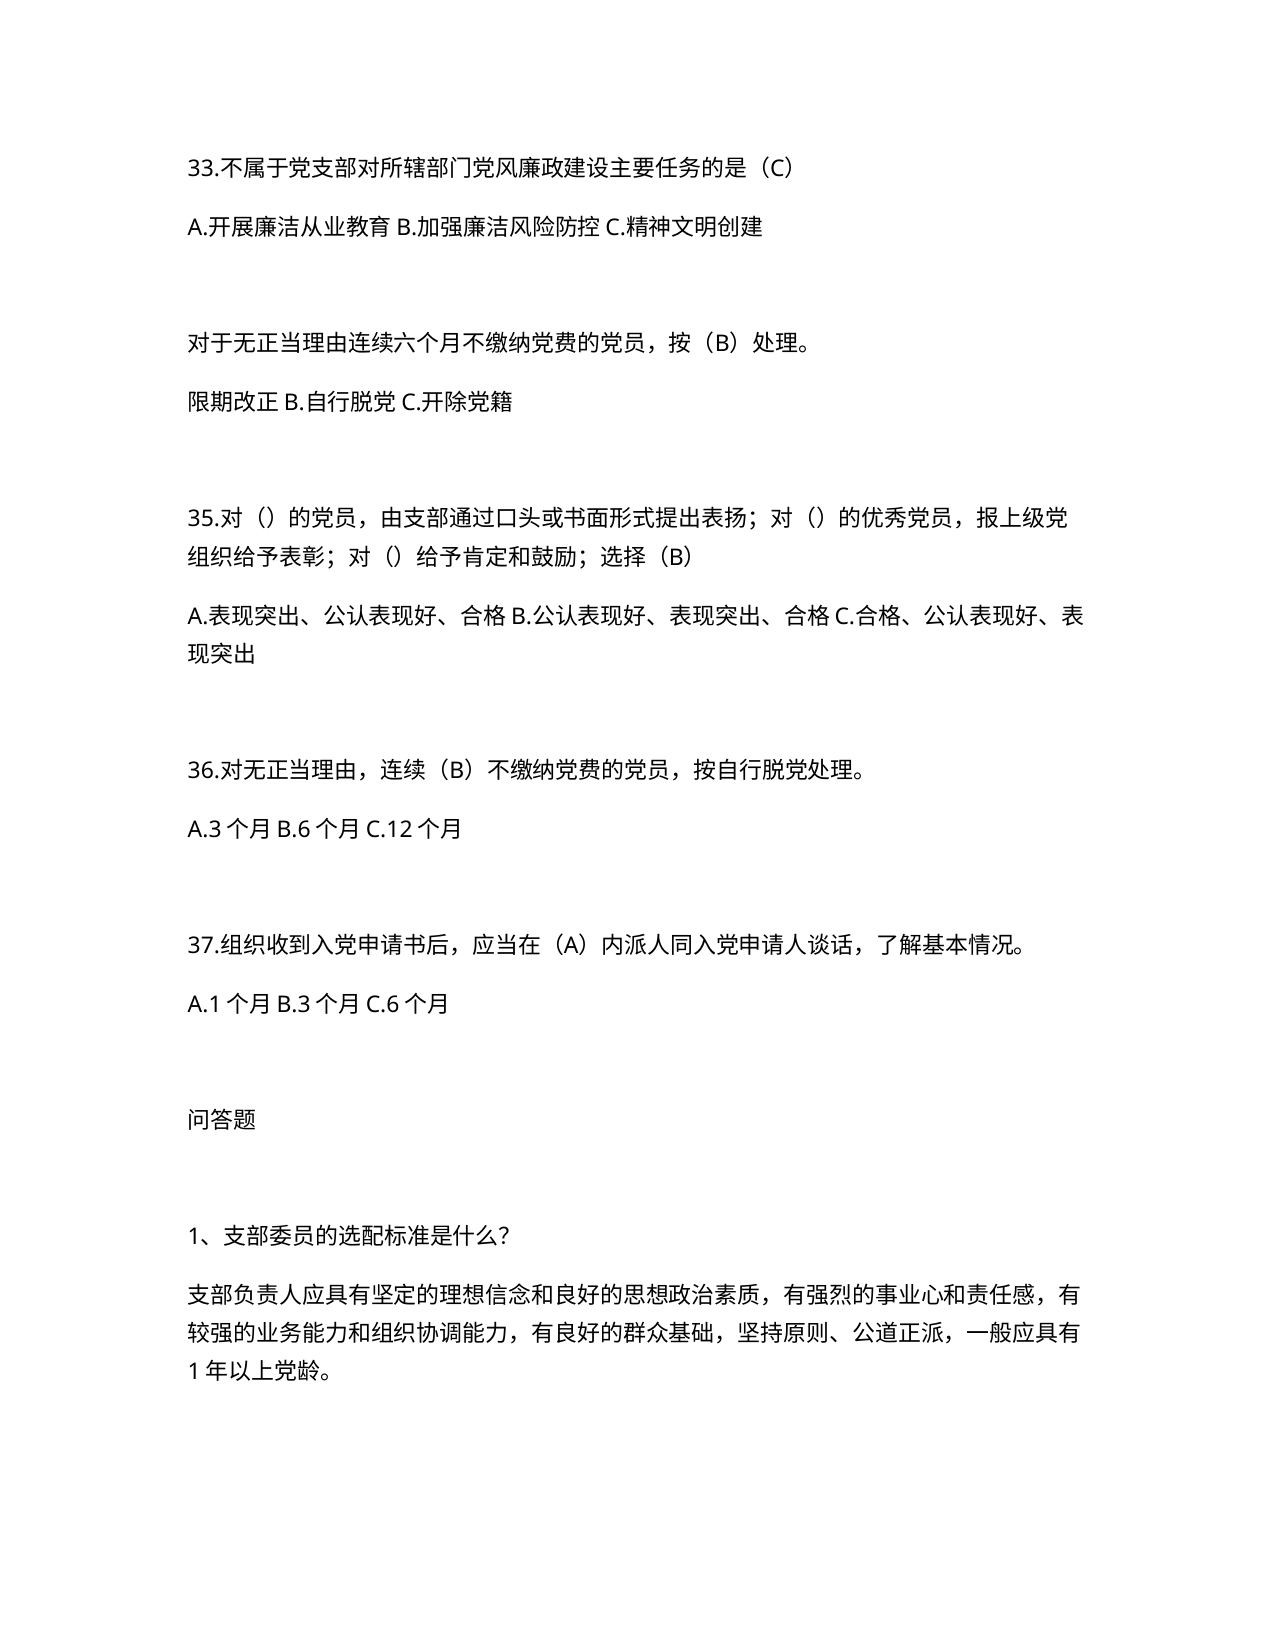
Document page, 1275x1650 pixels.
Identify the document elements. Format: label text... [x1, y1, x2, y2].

text 支部负责人应具有坚定的理想信念和良好的思想政治素质，有强烈的事业心和责任感，有较强的业务能力和组织协调能力，有良好的群众基础，坚持原则、公道正派，一般应具有1年以上党龄。 [187, 1277, 1087, 1386]
text 问答题 [187, 1102, 1087, 1135]
text 36.对无正当理由，连续（B）不缴纳党费的党员，按自行脱党处理。 [187, 752, 1087, 785]
text A.1个月B.3个月C.6个月 [187, 986, 1087, 1019]
text A.3个月B.6个月C.12个月 [187, 811, 1087, 844]
text 限期改正B.自行脱党C.开除党籍 [187, 384, 1087, 418]
text A.表现突出、公认表现好、合格B.公认表现好、表现突出、合格C.合格、公认表现好、表现突出 [187, 598, 1087, 669]
text 33.不属于党支部对所辖部门党风廉政建设主要任务的是（C） [187, 150, 1087, 183]
text 35.对（）的党员，由支部通过口头或书面形式提出表扬；对（）的优秀党员，报上级党组织给予表彰；对（）给予肯定和鼓励；选择（B） [187, 500, 1087, 572]
text 对于无正当理由连续六个月不缴纳党费的党员，按（B）处理。 [187, 325, 1087, 358]
text A.开展廉洁从业教育B.加强廉洁风险防控C.精神文明创建 [187, 209, 1087, 242]
text 37.组织收到入党申请书后，应当在（A）内派人同入党申请人谈话，了解基本情况。 [187, 927, 1087, 960]
text 1、支部委员的选配标准是什么？ [187, 1217, 1087, 1251]
